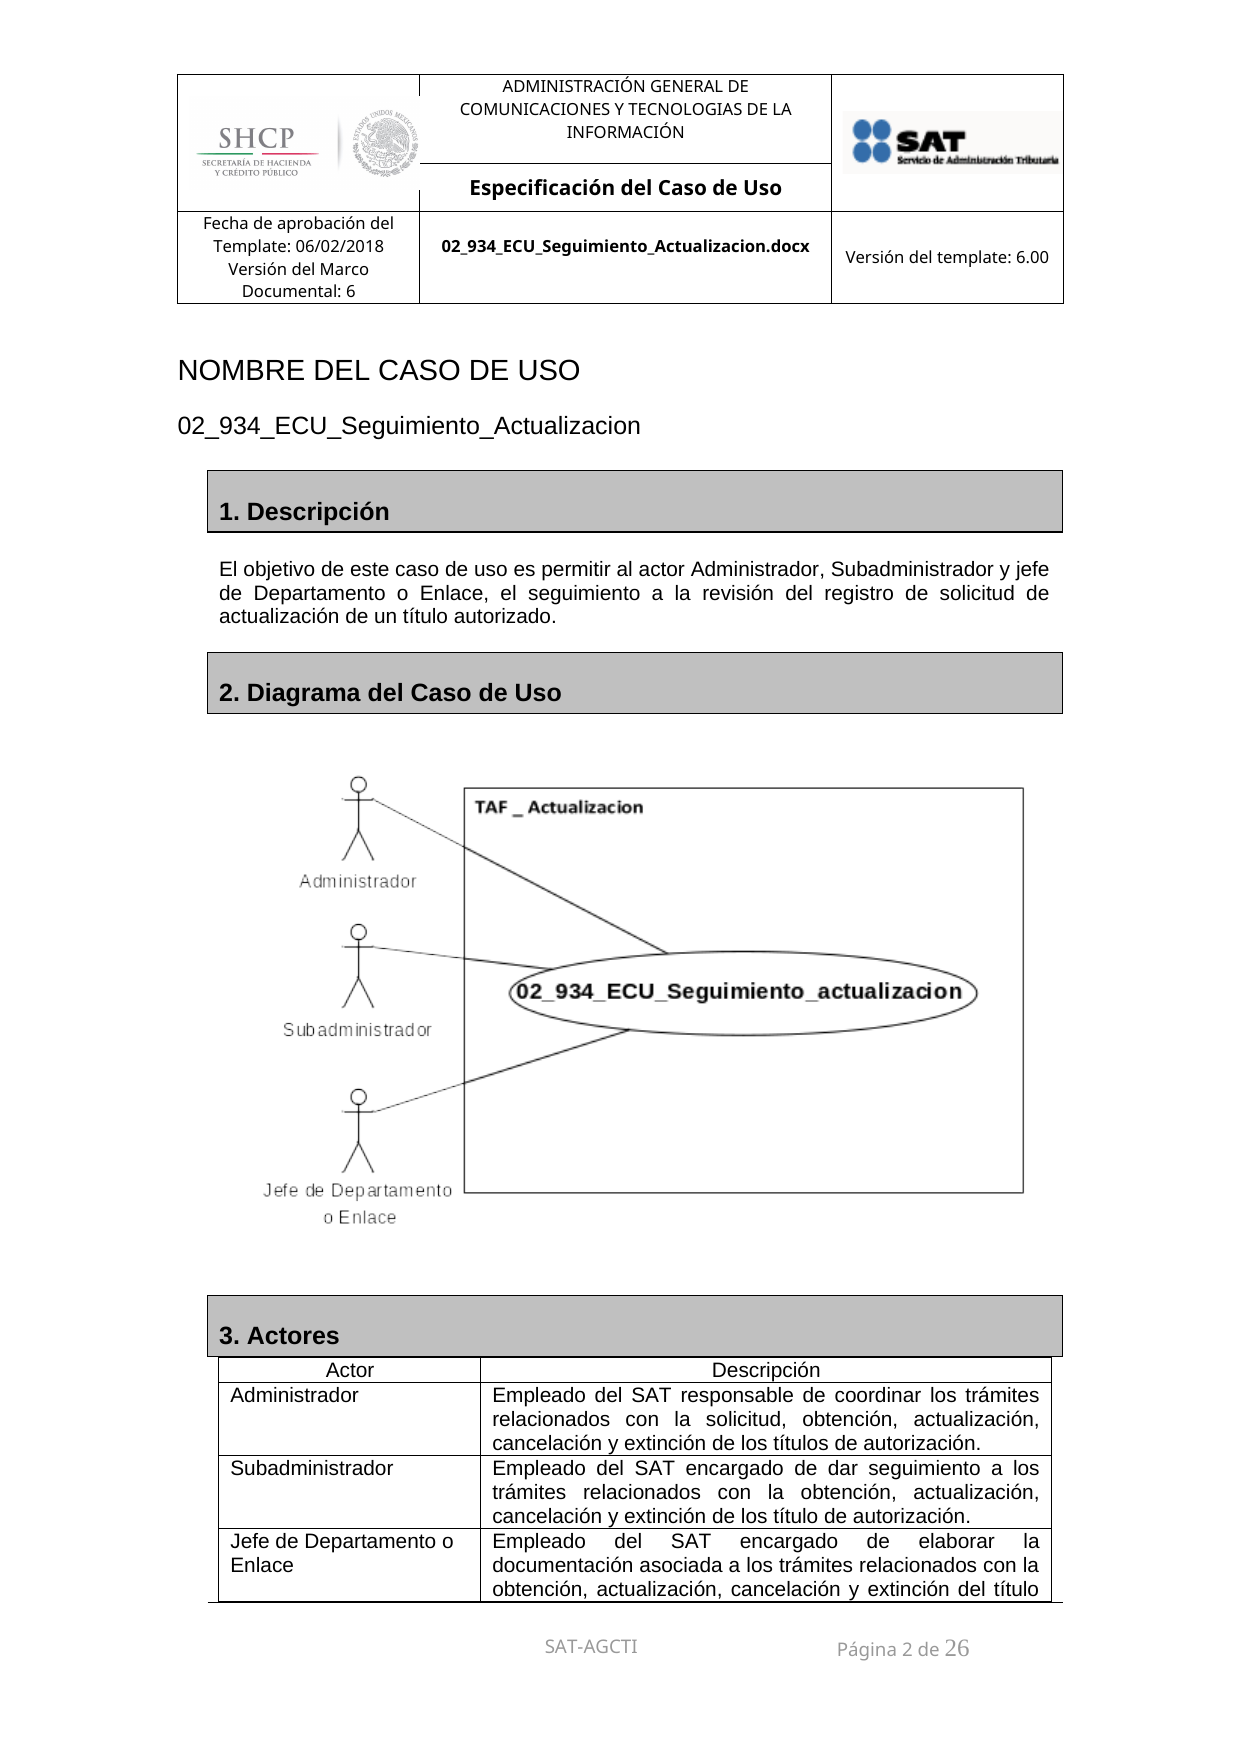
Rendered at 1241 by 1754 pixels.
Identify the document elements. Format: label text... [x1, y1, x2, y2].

table_cell [219, 1383, 480, 1455]
table_cell El objetivo de este caso de uso es permitir al actor Administrador, Subadministrador y jefe de Departamento o Enlace, el seguimiento a la revisión del registro de solicitud de actualización de un título autorizado. [208, 533, 1062, 652]
subtitle 02_934_ECU_Seguimiento_Actualizacion [177, 411, 1063, 440]
table_cell [219, 1358, 480, 1382]
table_cell [219, 1456, 480, 1528]
subtitle Nombre del caso de uso [177, 353, 1063, 386]
table_cell 3. Actores [208, 1296, 1062, 1356]
table_cell [481, 1383, 1051, 1455]
picture [188, 96, 420, 190]
table_cell [481, 1529, 1051, 1601]
table_cell [208, 1357, 218, 1602]
table_cell 2. Diagrama del Caso de Uso [208, 653, 1062, 713]
picture [842, 111, 1063, 174]
table_cell [481, 1358, 1051, 1382]
table_cell [1052, 1357, 1062, 1602]
table_header 1. Descripción [208, 471, 1062, 531]
table_cell [219, 1529, 480, 1601]
table_cell [481, 1456, 1051, 1528]
table_cell [208, 714, 1062, 1295]
